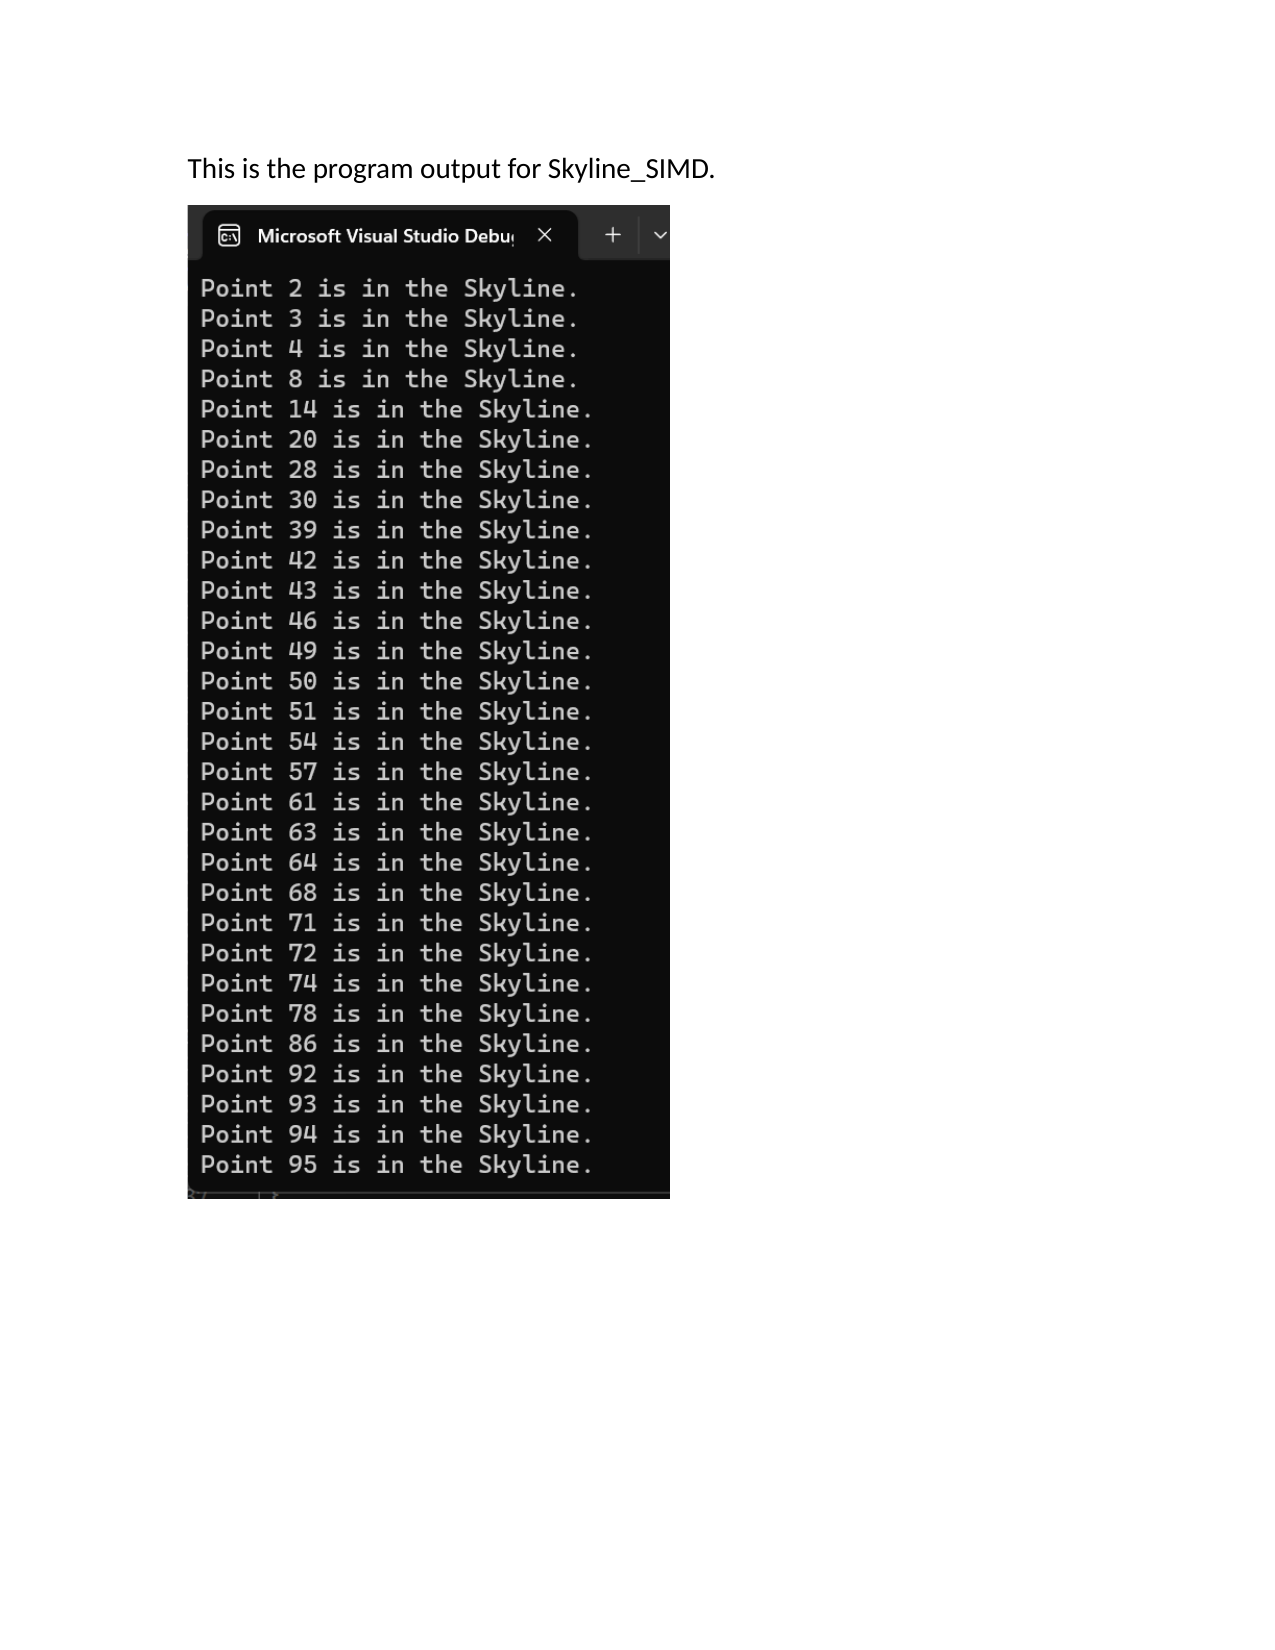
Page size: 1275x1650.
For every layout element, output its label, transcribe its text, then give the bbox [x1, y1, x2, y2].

picture [187, 205, 670, 1199]
text This is the program output for Skyline_SIMD. [187, 150, 1087, 186]
